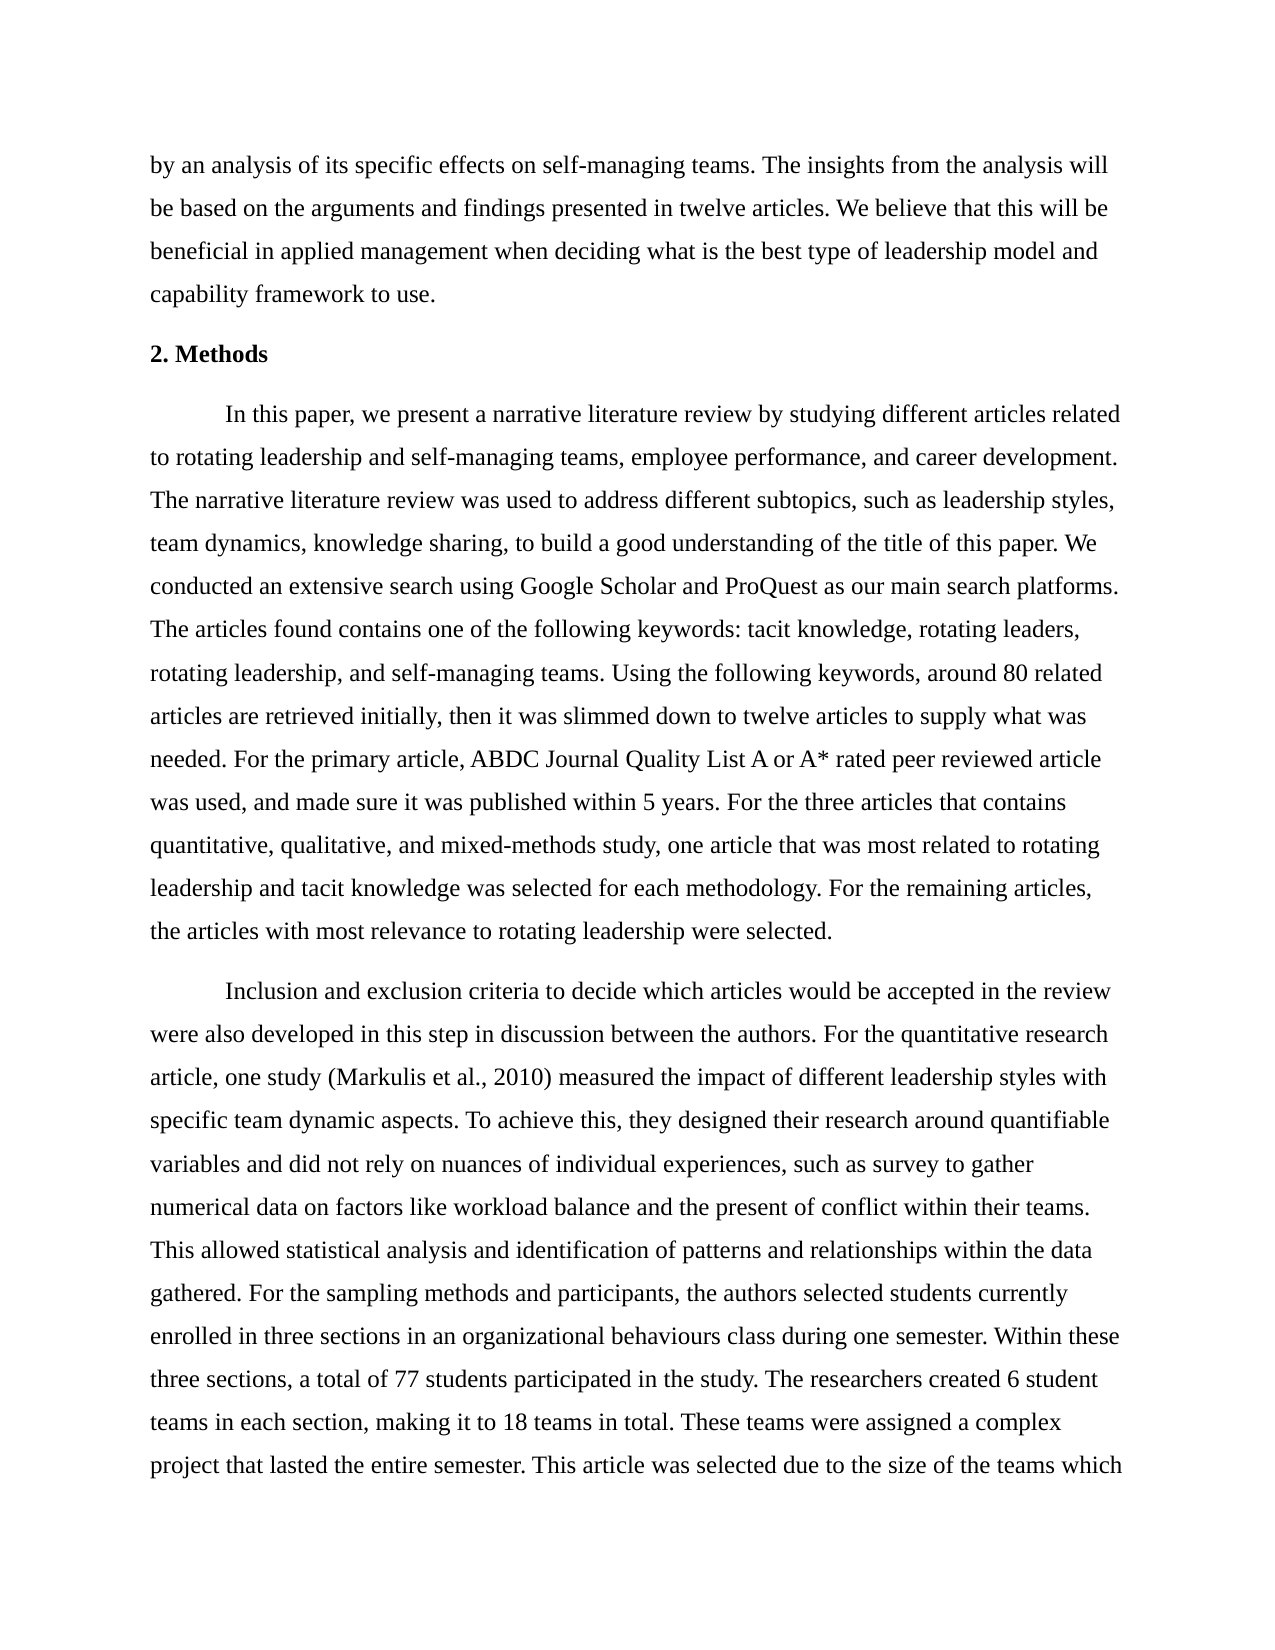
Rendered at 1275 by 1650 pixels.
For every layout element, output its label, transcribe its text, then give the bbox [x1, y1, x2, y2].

text 2. Methods [150, 339, 1125, 368]
text In this paper, we present a narrative literature review by studying different articles related to rotating leadership and self-managing teams, employee performance, and career development. The narrative literature review was used to address different subtopics, such as leadership styles, team dynamics, knowledge sharing, to build a good understanding of the title of this paper. We conducted an extensive search using Google Scholar and ProQuest as our main search platforms. The articles found contains one of the following keywords: tacit knowledge, rotating leaders, rotating leadership, and self-managing teams. Using the following keywords, around 80 related articles are retrieved initially, then it was slimmed down to twelve articles to supply what was needed. For the primary article, ABDC Journal Quality List A or A* rated peer reviewed article was used, and made sure it was published within 5 years. For the three articles that contains quantitative, qualitative, and mixed-methods study, one article that was most related to rotating leadership and tacit knowledge was selected for each methodology. For the remaining articles, the articles with most relevance to rotating leadership were selected. [150, 399, 1125, 945]
